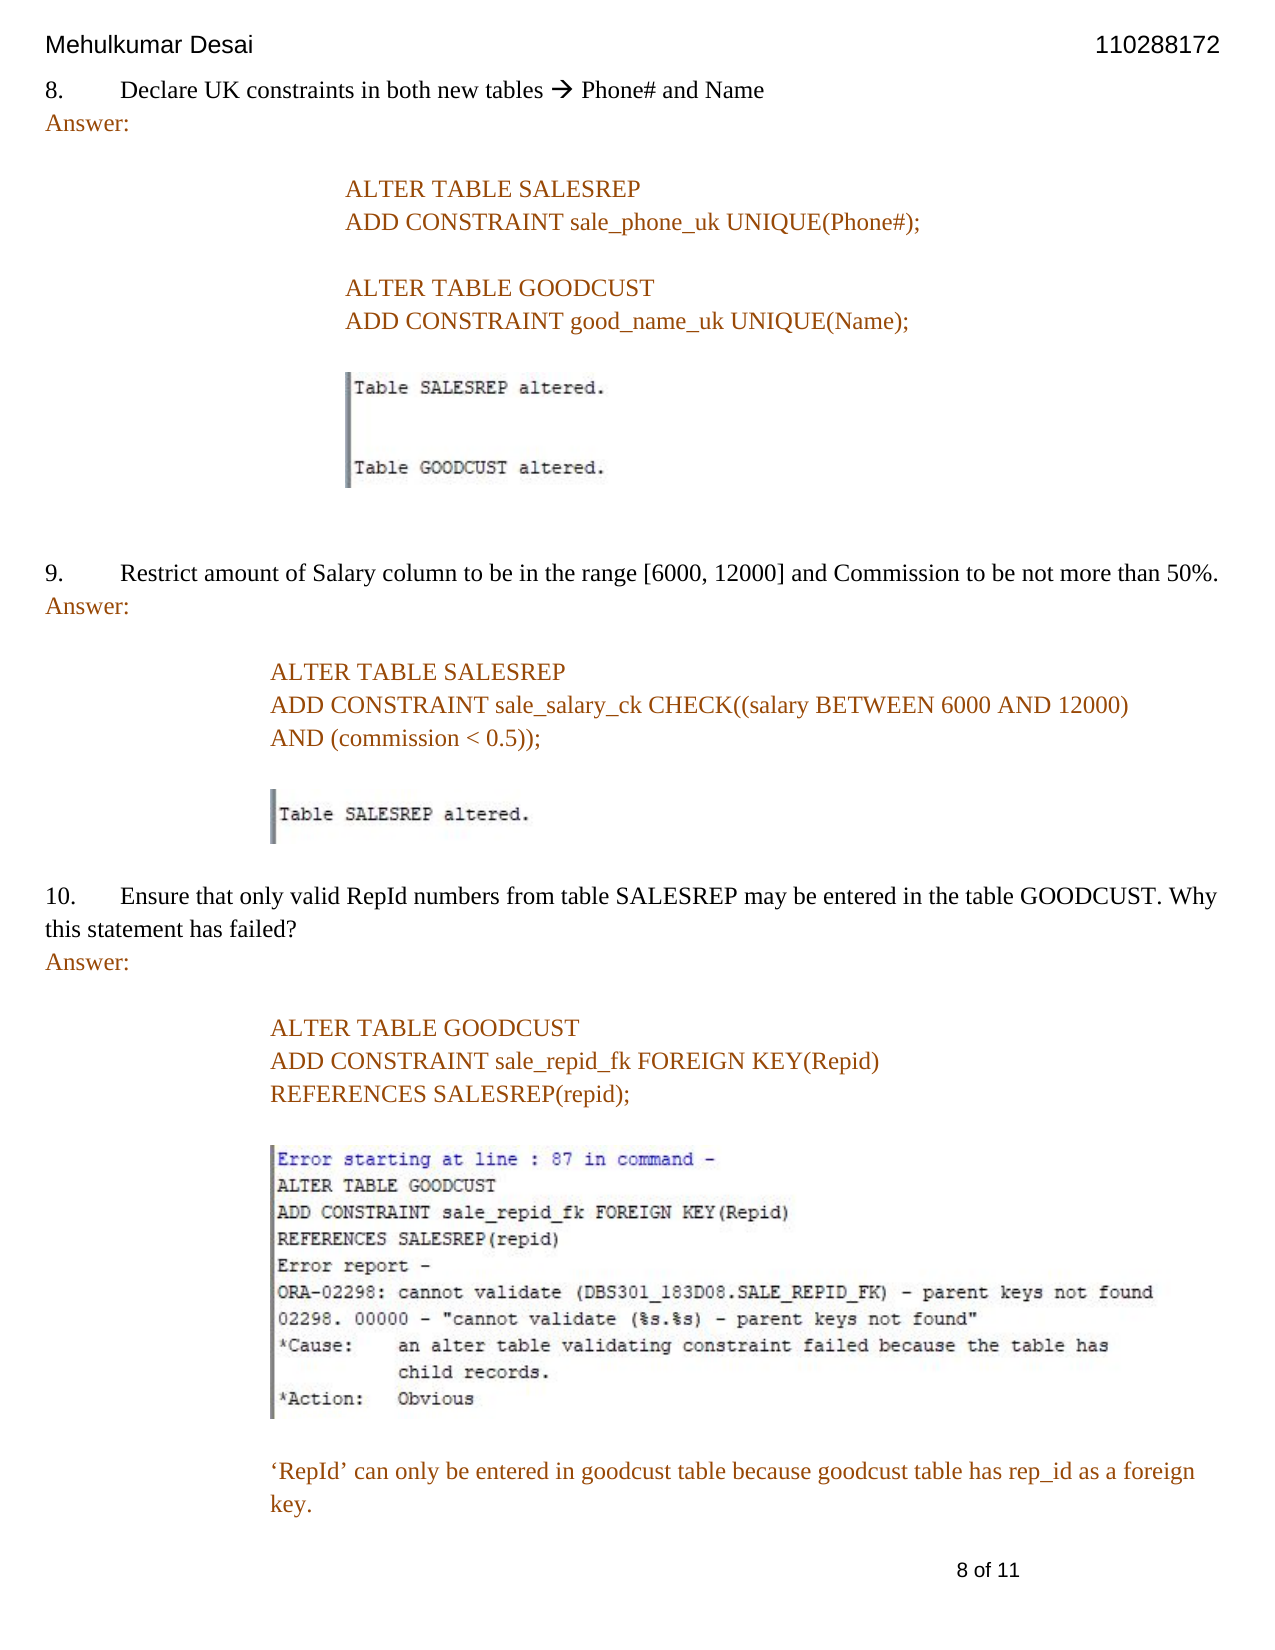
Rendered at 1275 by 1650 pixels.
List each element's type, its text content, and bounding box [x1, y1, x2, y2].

text ADD CONSTRAINT sale_salary_ck CHECK((salary BETWEEN 6000 AND 12000) [270, 690, 1230, 719]
text AND (commission < 0.5)); [270, 723, 1230, 752]
text ‘RepId’ can only be entered in goodcust table because goodcust table has rep_id as a foreign key. [270, 1456, 1230, 1518]
text ADD CONSTRAINT sale_repid_fk FOREIGN KEY(Repid) [270, 1046, 1230, 1075]
text REFERENCES SALESREP(repid); [270, 1079, 1230, 1108]
picture [270, 789, 544, 844]
text 9. Restrict amount of Salary column to be in the range [6000, 12000] and Commission to be not more than 50%. [45, 558, 1230, 587]
text ALTER TABLE GOODCUST [345, 273, 1230, 302]
text Answer: [45, 947, 1230, 976]
text 10. Ensure that only valid RepId numbers from table SALESREP may be entered in the table GOODCUST. Why this statement has failed? [45, 881, 1230, 943]
text 8. Declare constraints in both new tables Phone# and Name [45, 75, 1230, 104]
text ALTER TABLE SALESREP [270, 657, 1230, 686]
picture [345, 372, 627, 488]
text Answer: [45, 591, 1230, 620]
picture [270, 1145, 1172, 1419]
text Answer: [45, 108, 1230, 137]
text ALTER TABLE GOODCUST [270, 1013, 1230, 1042]
text ADD CONSTRAINT sale_phone_uk UNIQUE(Phone#); [345, 207, 1230, 236]
text ALTER TABLE SALESREP [345, 174, 1230, 203]
text ADD CONSTRAINT good_name_uk UNIQUE(Name); [345, 306, 1230, 335]
